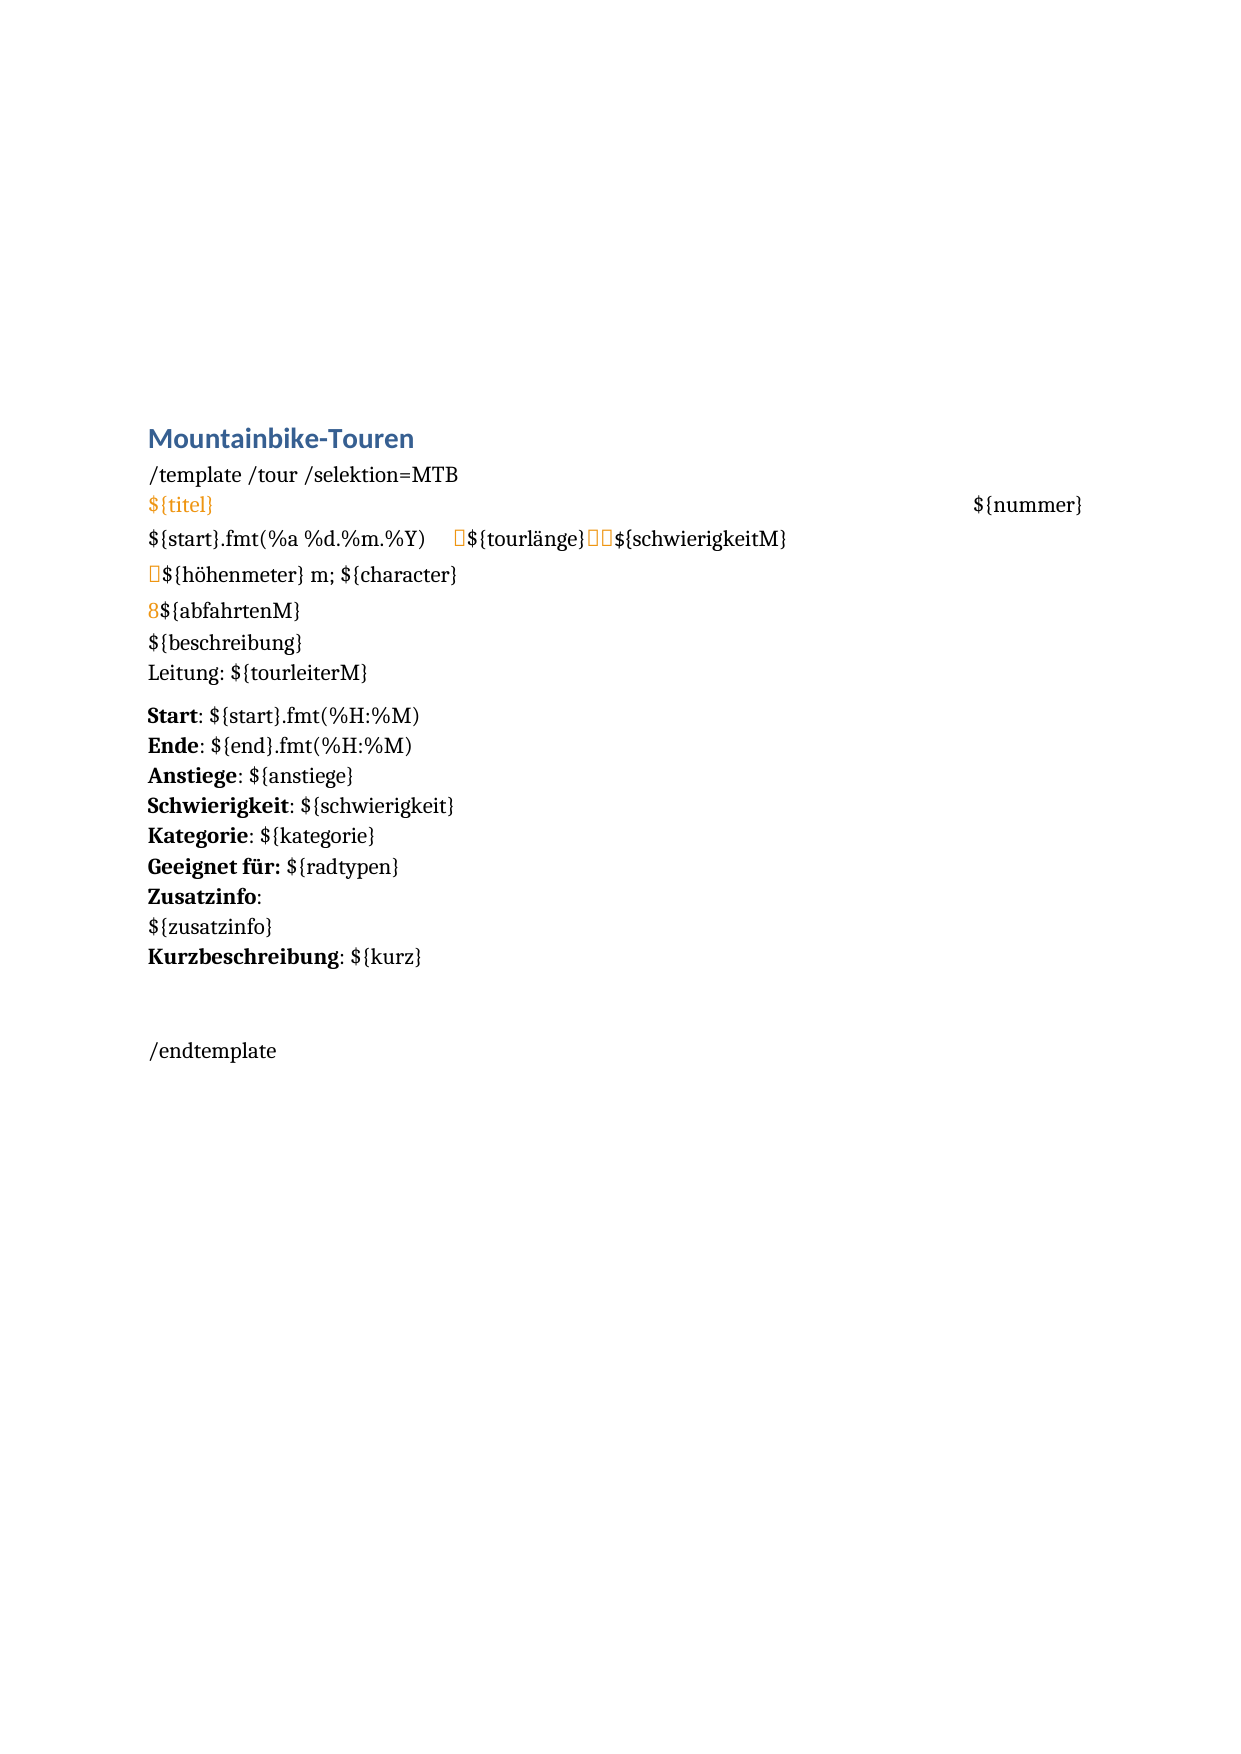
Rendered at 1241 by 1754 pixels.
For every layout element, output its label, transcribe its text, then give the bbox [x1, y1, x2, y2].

text /template /tour /selektion=MTB [148, 461, 1093, 488]
text Leitung: ${tourleiterM} [148, 660, 1093, 686]
text ${beschreibung} [148, 629, 1093, 656]
text ${abfahrtenM} [148, 594, 1093, 625]
text ${titel} ${nummer} [148, 492, 1093, 518]
text ${höhenmeter} m; ${character} [148, 558, 1093, 589]
subtitle Mountainbike-Touren [148, 420, 1093, 456]
text Start: ${start}.fmt(%H:%M) Ende: ${end}.fmt(%H:%M) Anstiege: ${anstiege} Schwierigkeit: ${schwierigkeit} Kategorie: ${kategorie} Geeignet für: ${radtypen} Zusatzinfo: ${zusatzinfo} Kurzbeschreibung: ${kurz} [148, 702, 1093, 971]
text /endtemplate [148, 1038, 1093, 1064]
text ${start}.fmt(%a %d.%m.%Y) ${tourlänge}${schwierigkeitM} [148, 522, 1093, 553]
